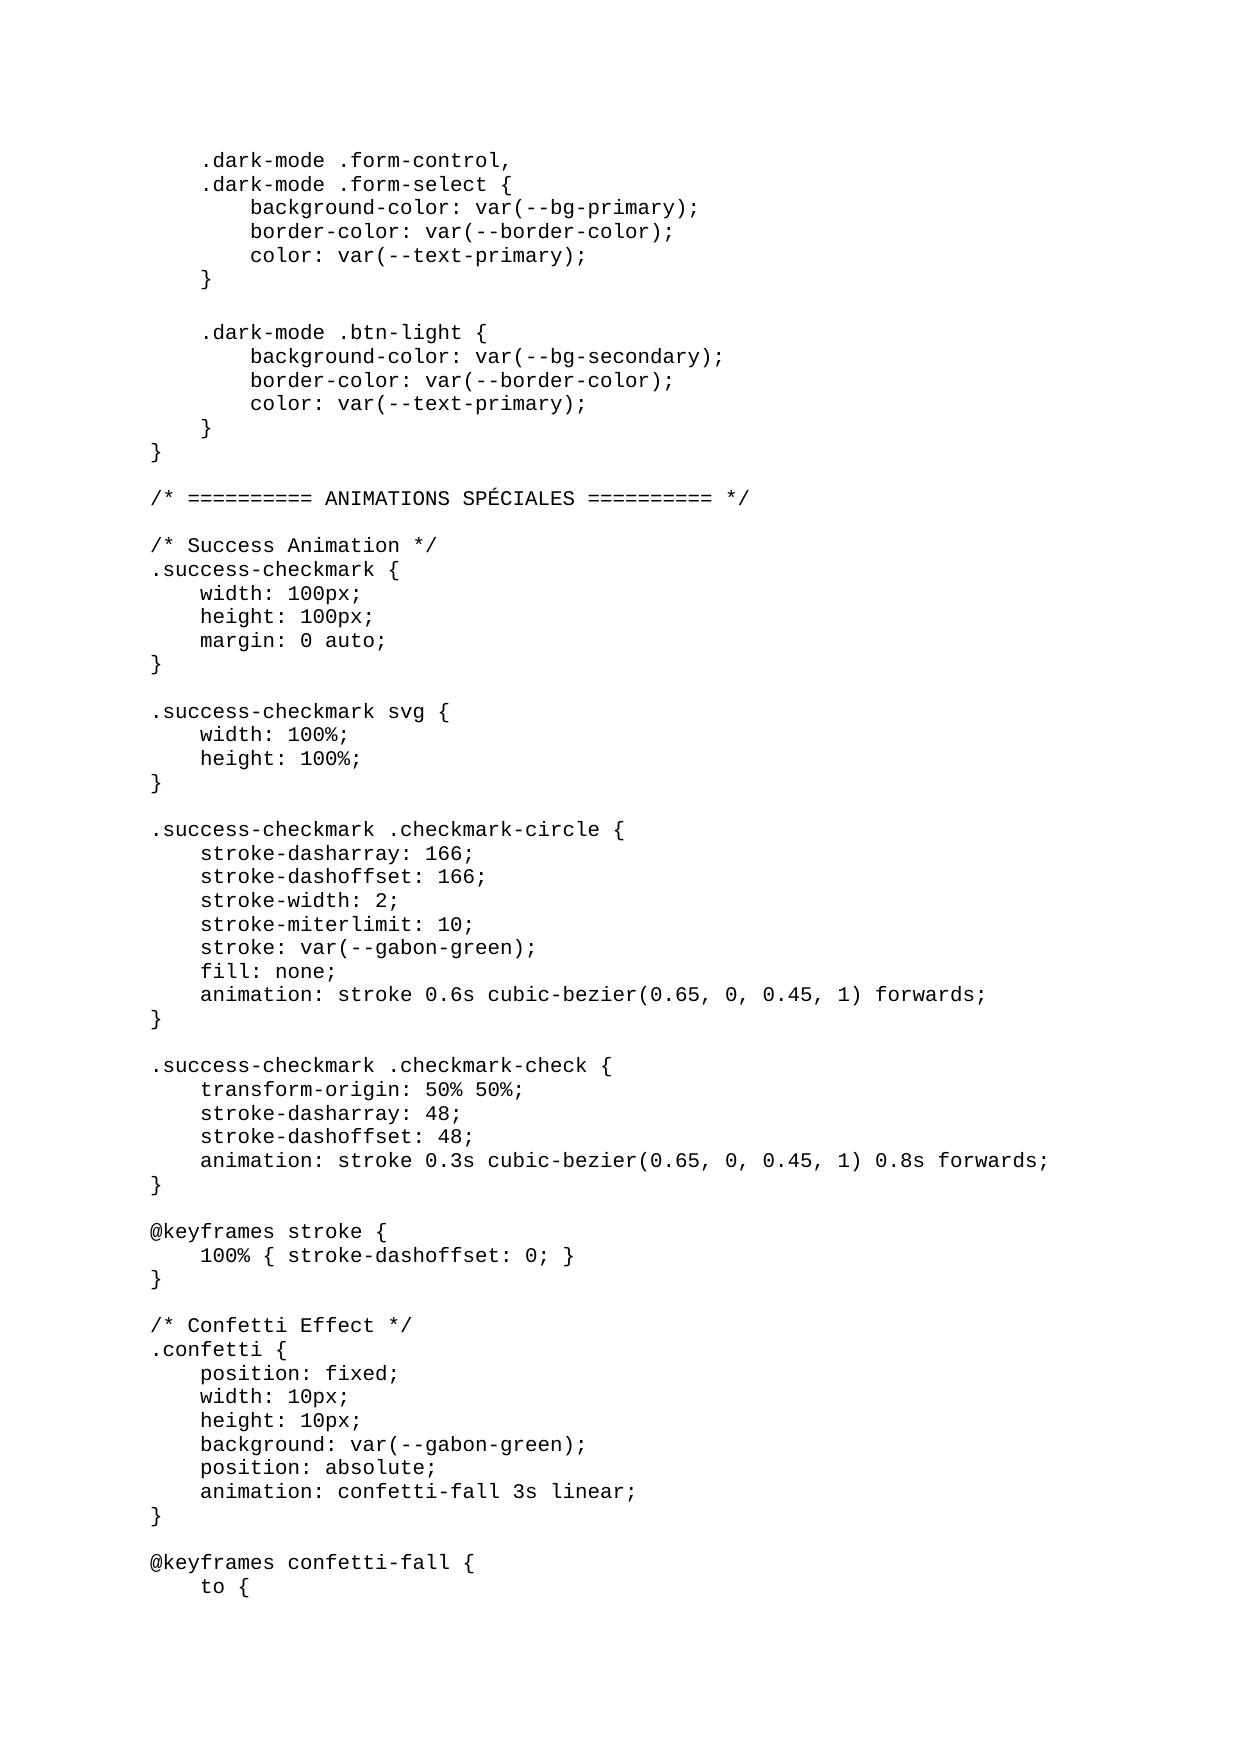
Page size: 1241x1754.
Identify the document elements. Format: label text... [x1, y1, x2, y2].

text height: 100px; [150, 606, 1090, 630]
text position: fixed; [150, 1363, 1090, 1386]
text stroke-dasharray: 166; [150, 843, 1090, 866]
text animation: stroke 0.6s cubic-bezier(0.65, 0, 0.45, 1) forwards; [150, 984, 1090, 1008]
text .success-checkmark .checkmark-circle { [150, 819, 1090, 843]
text .dark-mode .form-select { [150, 174, 1090, 197]
text .success-checkmark .checkmark-check { [150, 1055, 1090, 1079]
text transform-origin: 50% 50%; [150, 1079, 1090, 1103]
text stroke-miterlimit: 10; [150, 913, 1090, 937]
text width: 100%; [150, 724, 1090, 748]
text width: 100px; [150, 582, 1090, 606]
text border-color: var(--border-color); [150, 221, 1090, 244]
text to { [150, 1576, 1090, 1599]
text } [150, 1505, 1090, 1528]
text @keyframes confetti-fall { [150, 1552, 1090, 1576]
text stroke: var(--gabon-green); [150, 937, 1090, 961]
text background-color: var(--bg-primary); [150, 197, 1090, 221]
text .success-checkmark { [150, 559, 1090, 582]
text animation: confetti-fall 3s linear; [150, 1481, 1090, 1505]
text border-color: var(--border-color); [150, 370, 1090, 393]
text } [150, 1268, 1090, 1292]
text height: 100%; [150, 748, 1090, 772]
text color: var(--text-primary); [150, 393, 1090, 417]
text /* Confetti Effect */ [150, 1316, 1090, 1339]
text color: var(--text-primary); [150, 244, 1090, 268]
text .dark-mode .btn-light { [150, 322, 1090, 346]
text } [150, 653, 1090, 677]
text /* Success Animation */ [150, 535, 1090, 559]
text } [150, 1008, 1090, 1032]
text height: 10px; [150, 1410, 1090, 1434]
text margin: 0 auto; [150, 630, 1090, 653]
text .confetti { [150, 1339, 1090, 1363]
text } [150, 772, 1090, 795]
text } [150, 1174, 1090, 1197]
text stroke-width: 2; [150, 890, 1090, 913]
text stroke-dasharray: 48; [150, 1103, 1090, 1126]
text /* ========== ANIMATIONS SPÉCIALES ========== */ [150, 488, 1090, 512]
text .dark-mode .form-control, [150, 150, 1090, 174]
text @keyframes stroke { [150, 1221, 1090, 1244]
text } [150, 268, 1090, 292]
text position: absolute; [150, 1457, 1090, 1481]
text width: 10px; [150, 1386, 1090, 1410]
text animation: stroke 0.3s cubic-bezier(0.65, 0, 0.45, 1) 0.8s forwards; [150, 1150, 1090, 1174]
text fill: none; [150, 961, 1090, 984]
text .success-checkmark svg { [150, 701, 1090, 724]
text } [150, 441, 1090, 464]
text 100% { stroke-dashoffset: 0; } [150, 1244, 1090, 1268]
text background: var(--gabon-green); [150, 1434, 1090, 1457]
text stroke-dashoffset: 48; [150, 1126, 1090, 1150]
text stroke-dashoffset: 166; [150, 866, 1090, 890]
text } [150, 417, 1090, 441]
text background-color: var(--bg-secondary); [150, 346, 1090, 370]
